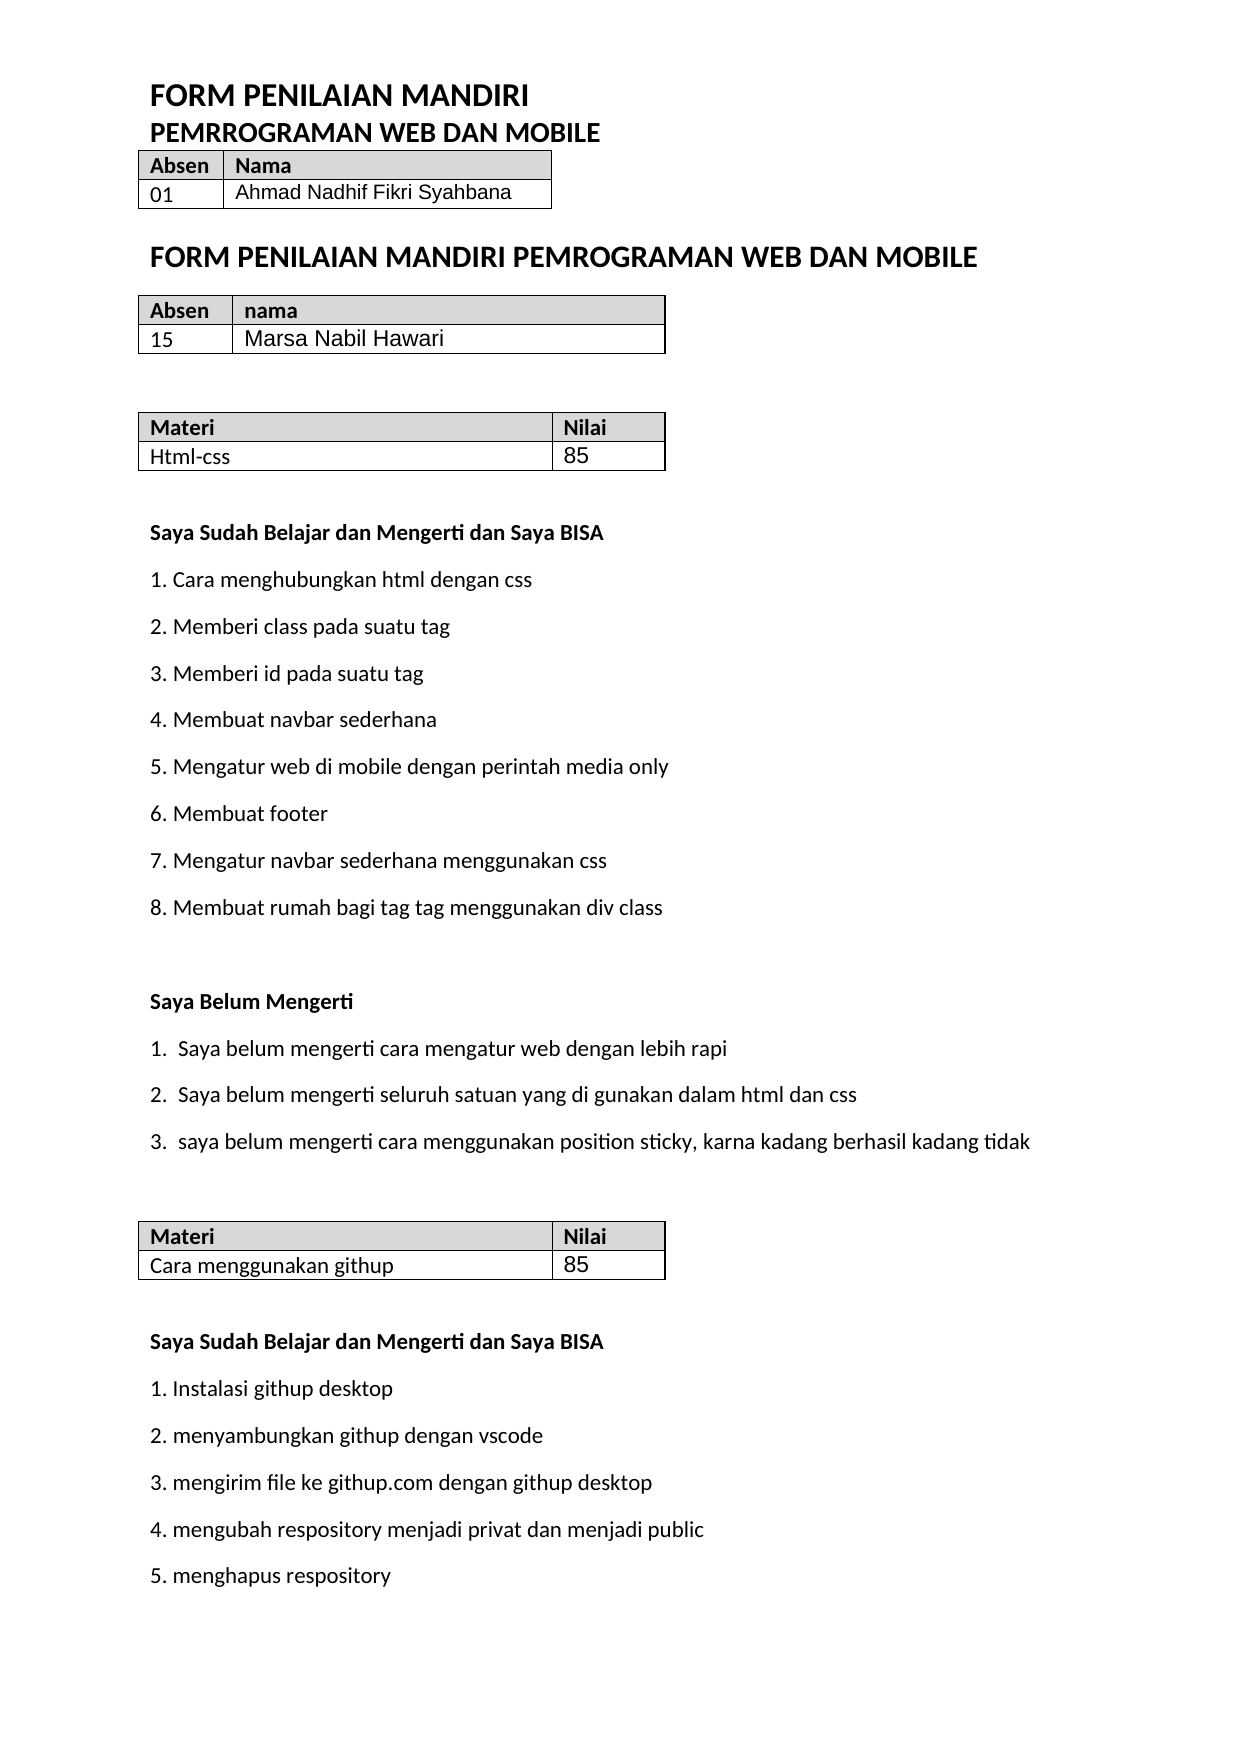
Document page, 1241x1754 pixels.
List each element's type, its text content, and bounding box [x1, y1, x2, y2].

list Memberi class pada suatu tag [150, 612, 1090, 640]
table_cell Cara menggunakan githup [139, 1251, 552, 1279]
text 3. saya belum mengerti cara menggunakan position sticky, karna kadang berhasil kadang tidak [150, 1127, 1090, 1156]
table_cell 85 [553, 442, 664, 470]
text 4. mengubah respository menjadi privat dan menjadi public [150, 1515, 1090, 1543]
text 1. Instalasi githup desktop [150, 1374, 1090, 1402]
list Cara menghubungkan html dengan css [150, 565, 1090, 593]
text Saya Sudah Belajar dan Mengerti dan Saya BISA [150, 518, 1090, 546]
table_header nama [233, 296, 664, 324]
table_header Nilai [553, 413, 664, 441]
list Membuat navbar sederhana [150, 706, 1090, 734]
text 2. menyambungkan githup dengan vscode [150, 1421, 1090, 1449]
table_header Nilai [553, 1222, 664, 1250]
text 5. menghapus respository [150, 1562, 1090, 1590]
table_cell Html-css [139, 442, 552, 470]
list Mengatur navbar sederhana menggunakan css [150, 846, 1090, 874]
text FORM PENILAIAN MANDIRI PEMROGRAMAN WEB DAN MOBILE [150, 237, 1090, 275]
table_cell 15 [139, 325, 232, 353]
table_cell Marsa Nabil Hawari [233, 325, 664, 353]
text Saya Belum Mengerti [150, 987, 1090, 1015]
list Saya belum mengerti seluruh satuan yang di gunakan dalam html dan css [150, 1081, 1090, 1109]
list Membuat rumah bagi tag tag menggunakan div class [150, 893, 1090, 921]
text 3. mengirim file ke githup.com dengan githup desktop [150, 1468, 1090, 1496]
text Saya Sudah Belajar dan Mengerti dan Saya BISA [150, 1327, 1090, 1355]
list Memberi id pada suatu tag [150, 659, 1090, 687]
table_cell 85 [553, 1251, 664, 1279]
table_header Materi [139, 413, 552, 441]
list Membuat footer [150, 799, 1090, 827]
table_header Materi [139, 1222, 552, 1250]
table_header Absen [139, 296, 232, 324]
list Mengatur web di mobile dengan perintah media only [150, 752, 1090, 781]
list Saya belum mengerti cara mengatur web dengan lebih rapi [150, 1034, 1090, 1062]
